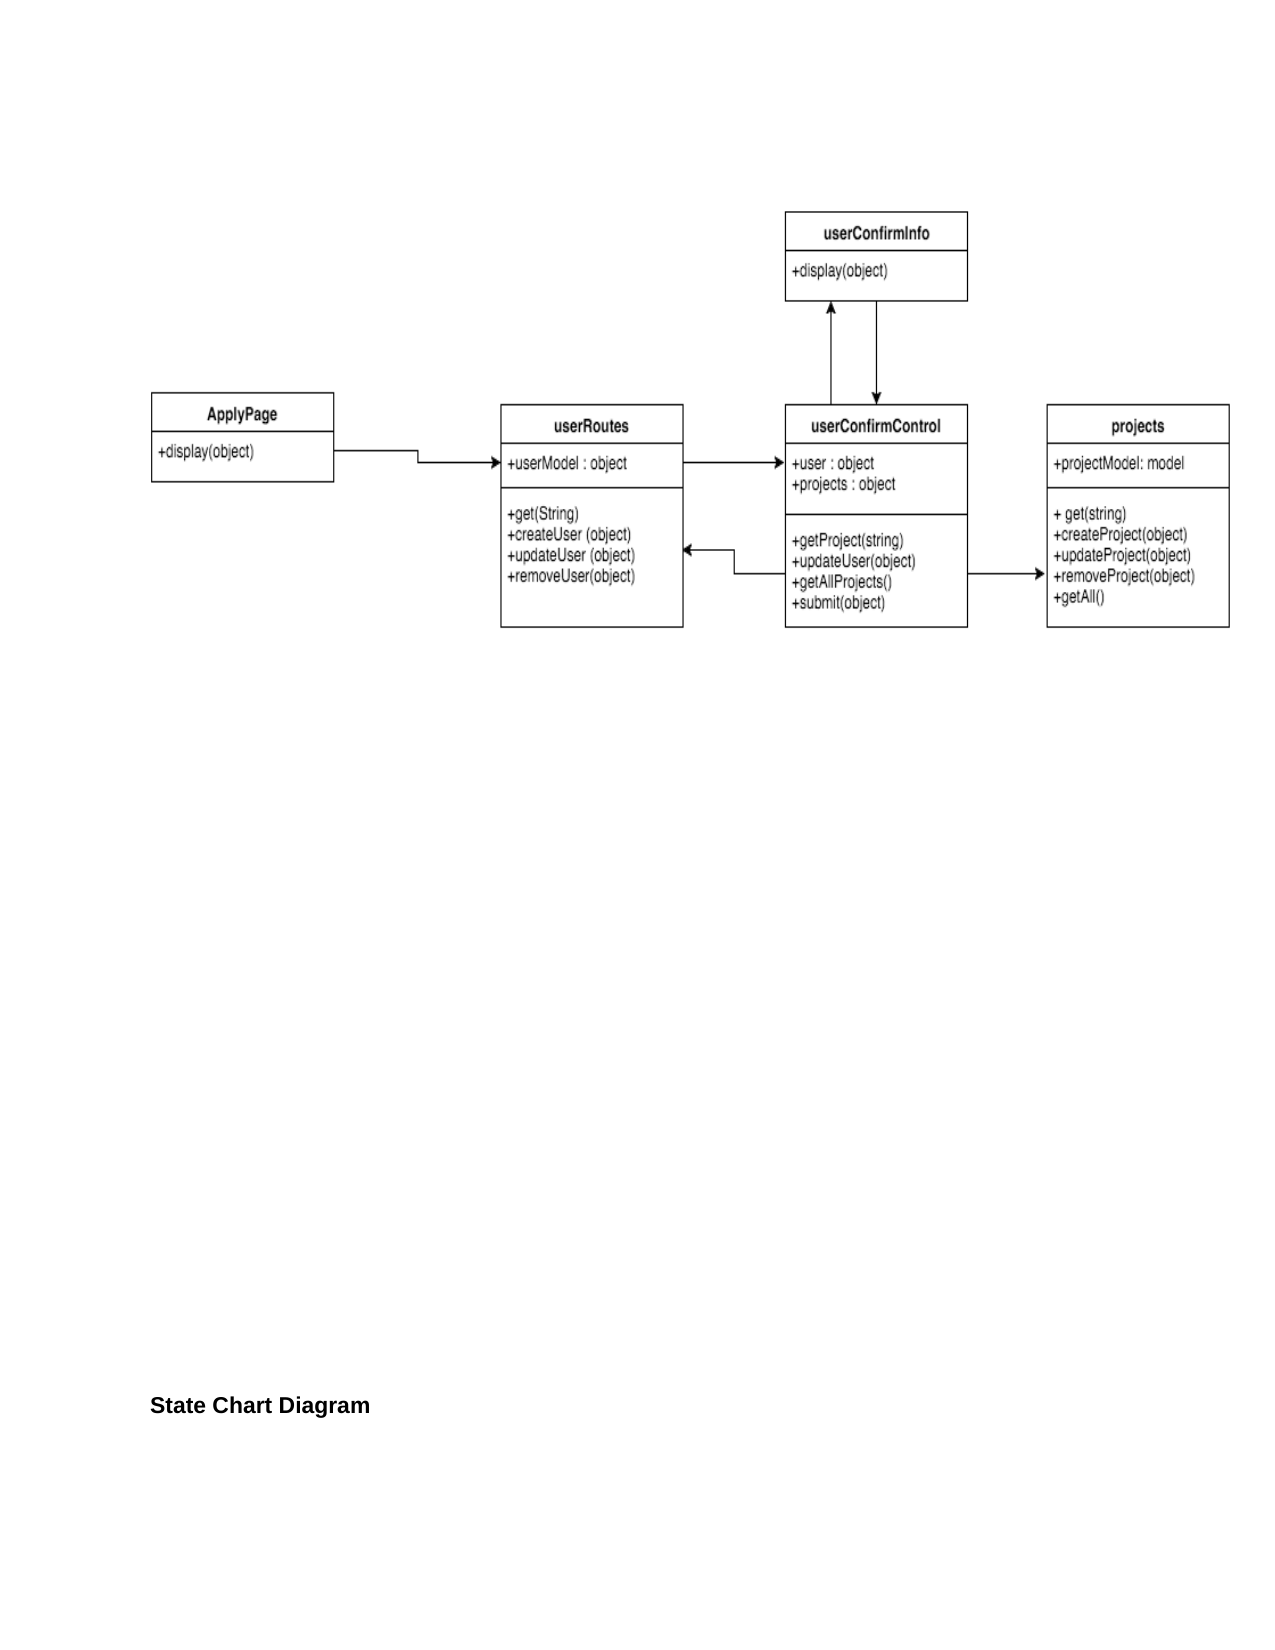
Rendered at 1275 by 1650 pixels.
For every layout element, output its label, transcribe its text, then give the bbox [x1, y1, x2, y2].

text State Chart Diagram [150, 1392, 1125, 1418]
